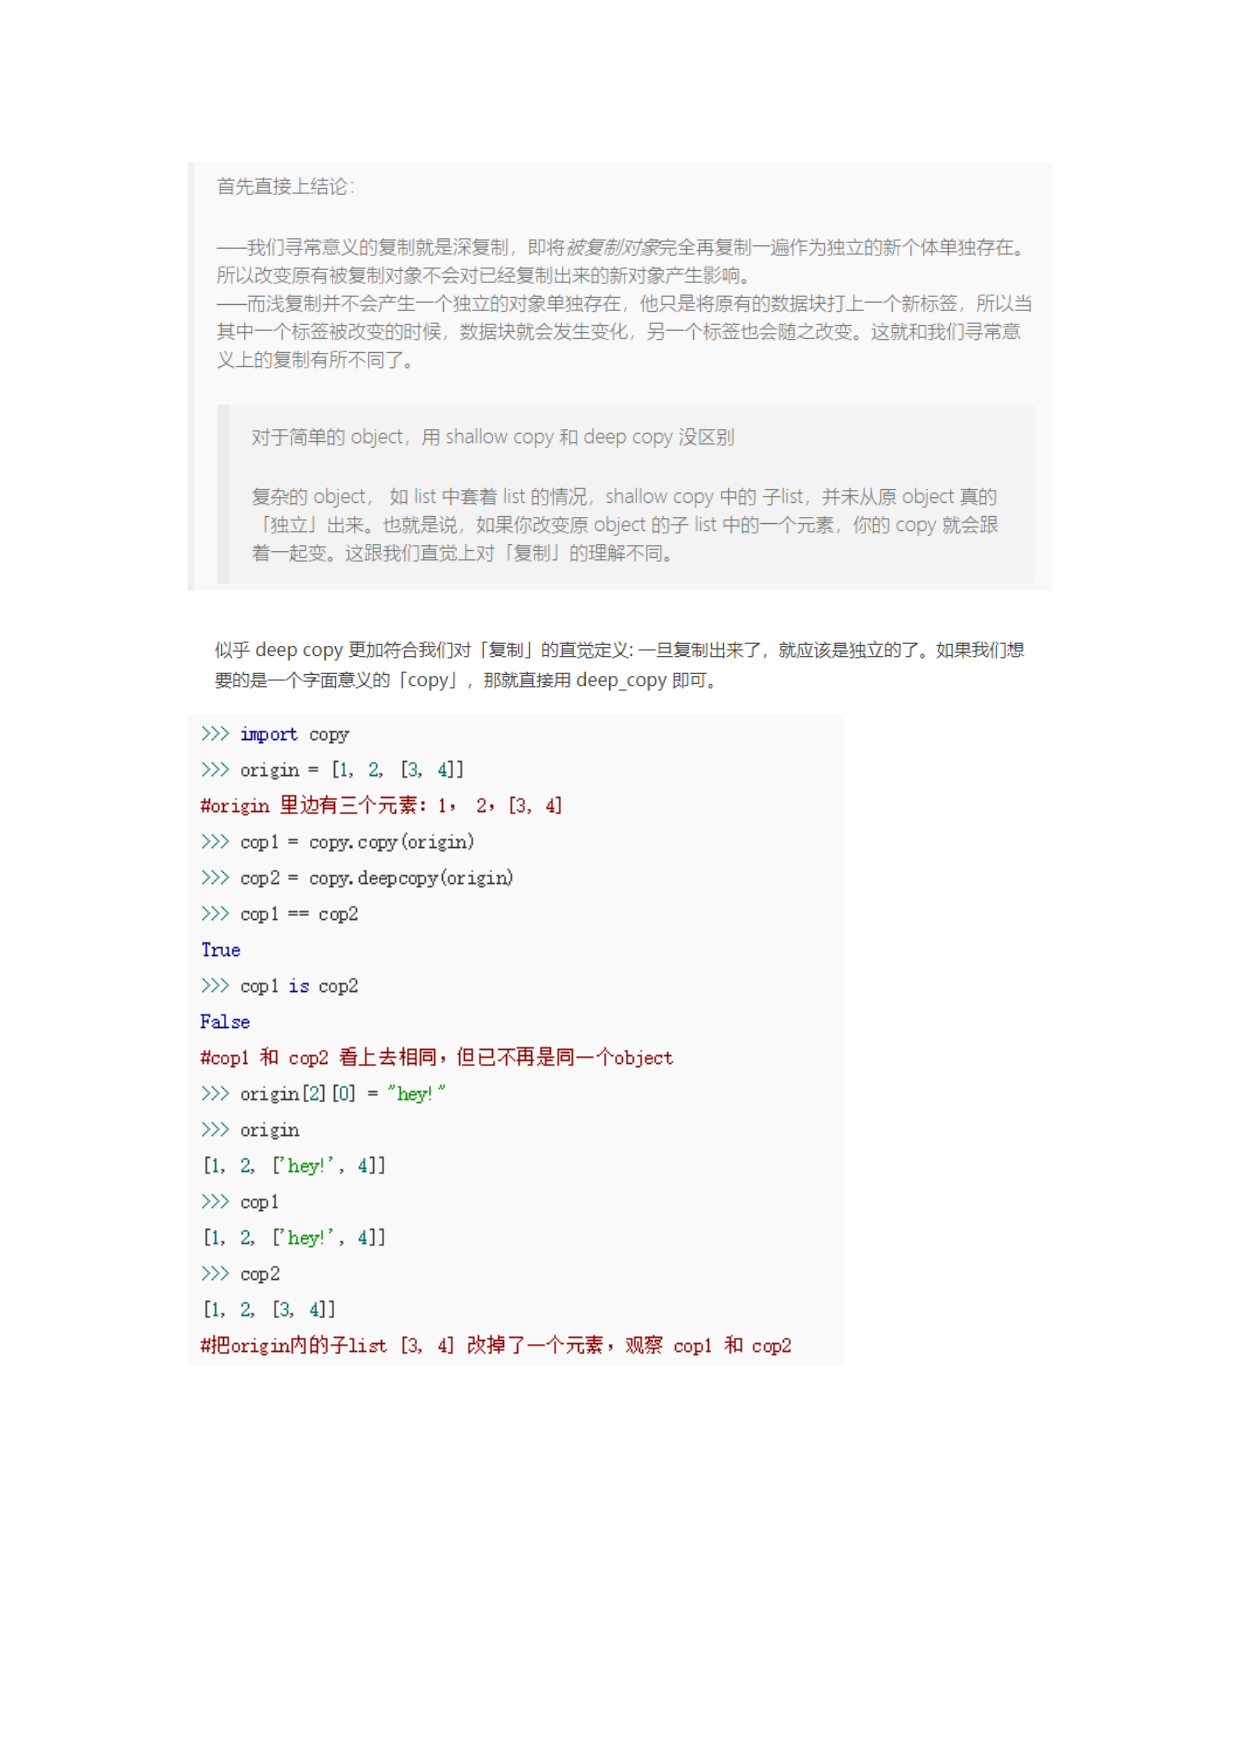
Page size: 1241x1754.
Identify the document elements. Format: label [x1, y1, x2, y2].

picture [187, 162, 1053, 591]
picture [187, 617, 1053, 713]
picture [187, 714, 844, 1365]
